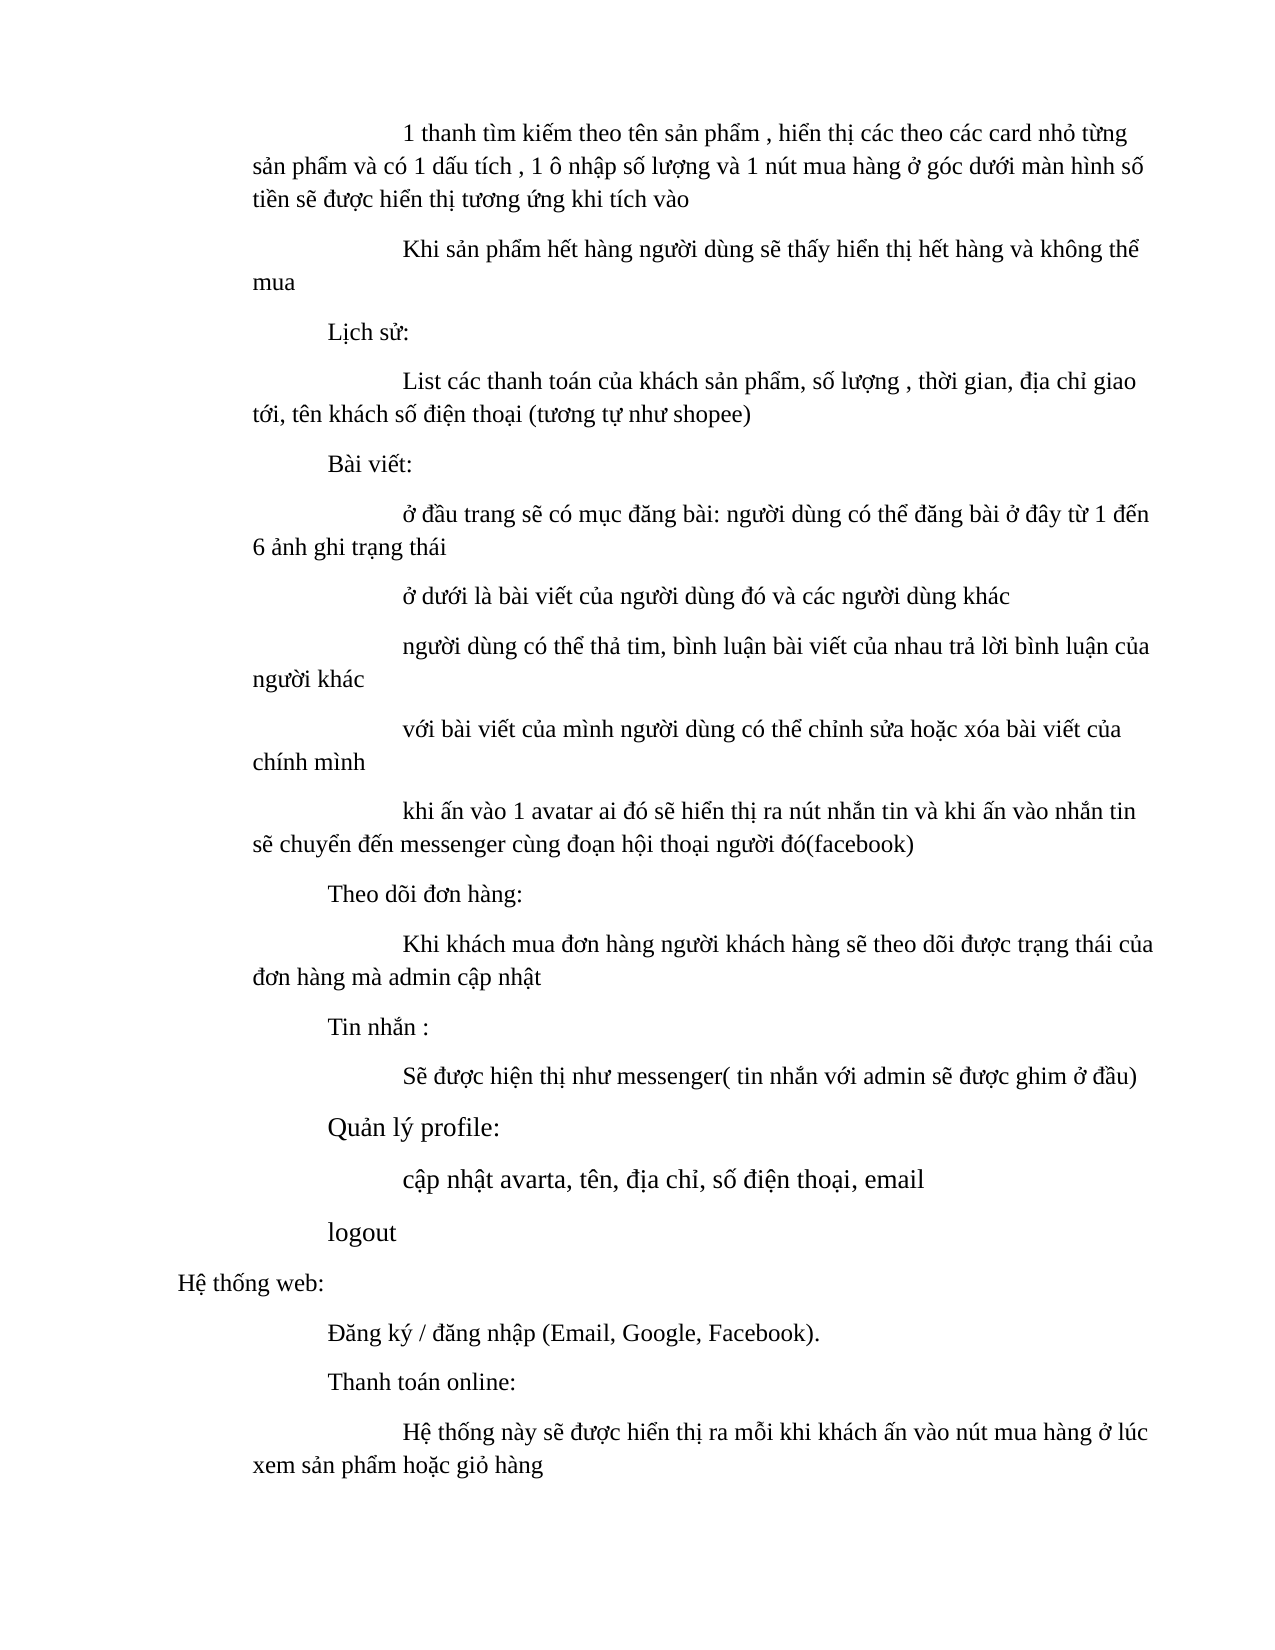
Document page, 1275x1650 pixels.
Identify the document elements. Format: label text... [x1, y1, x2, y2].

text cập nhật avarta, tên, địa chỉ, số điện thoại, email [252, 1163, 1157, 1194]
text Hệ thống web: [177, 1268, 1157, 1297]
text logout [252, 1216, 1157, 1247]
text Đăng ký / đăng nhập (Email, Google, Facebook). [252, 1318, 1157, 1347]
text Quản lý profile: [252, 1111, 1157, 1142]
text Bài viết: [252, 449, 1157, 478]
text Theo dõi đơn hàng: [252, 879, 1157, 908]
text khi ấn vào 1 avatar ai đó sẽ hiển thị ra nút nhắn tin và khi ấn vào nhắn tin sẽ chuyển đến messenger cùng đoạn hội thoại người đó(facebook) [252, 796, 1157, 858]
text Hệ thống này sẽ được hiển thị ra mỗi khi khách ấn vào nút mua hàng ở lúc xem sản phẩm hoặc giỏ hàng [252, 1417, 1157, 1479]
text Sẽ được hiện thị như messenger( tin nhắn với admin sẽ được ghim ở đầu) [252, 1061, 1157, 1090]
text List các thanh toán của khách sản phẩm, số lượng , thời gian, địa chỉ giao tới, tên khách số điện thoại (tương tự như shopee) [252, 366, 1157, 428]
text Lịch sử: [252, 317, 1157, 345]
text Thanh toán online: [252, 1367, 1157, 1396]
text Khi sản phẩm hết hàng người dùng sẽ thấy hiển thị hết hàng và không thể mua [252, 234, 1157, 296]
text người dùng có thể thả tim, bình luận bài viết của nhau trả lời bình luận của người khác [252, 631, 1157, 693]
text với bài viết của mình người dùng có thể chỉnh sửa hoặc xóa bài viết của chính mình [252, 714, 1157, 776]
text ở dưới là bài viết của người dùng đó và các người dùng khác [252, 581, 1157, 610]
text ở đầu trang sẽ có mục đăng bài: người dùng có thể đăng bài ở đây từ 1 đến 6 ảnh ghi trạng thái [252, 499, 1157, 560]
text Tin nhắn : [252, 1012, 1157, 1040]
text 1 thanh tìm kiếm theo tên sản phẩm , hiển thị các theo các card nhỏ từng sản phẩm và có 1 dấu tích , 1 ô nhập số lượng và 1 nút mua hàng ở góc dưới màn hình số tiền sẽ được hiển thị tương ứng khi tích vào [252, 118, 1157, 213]
text Khi khách mua đơn hàng người khách hàng sẽ theo dõi được trạng thái của đơn hàng mà admin cập nhật [252, 929, 1157, 991]
